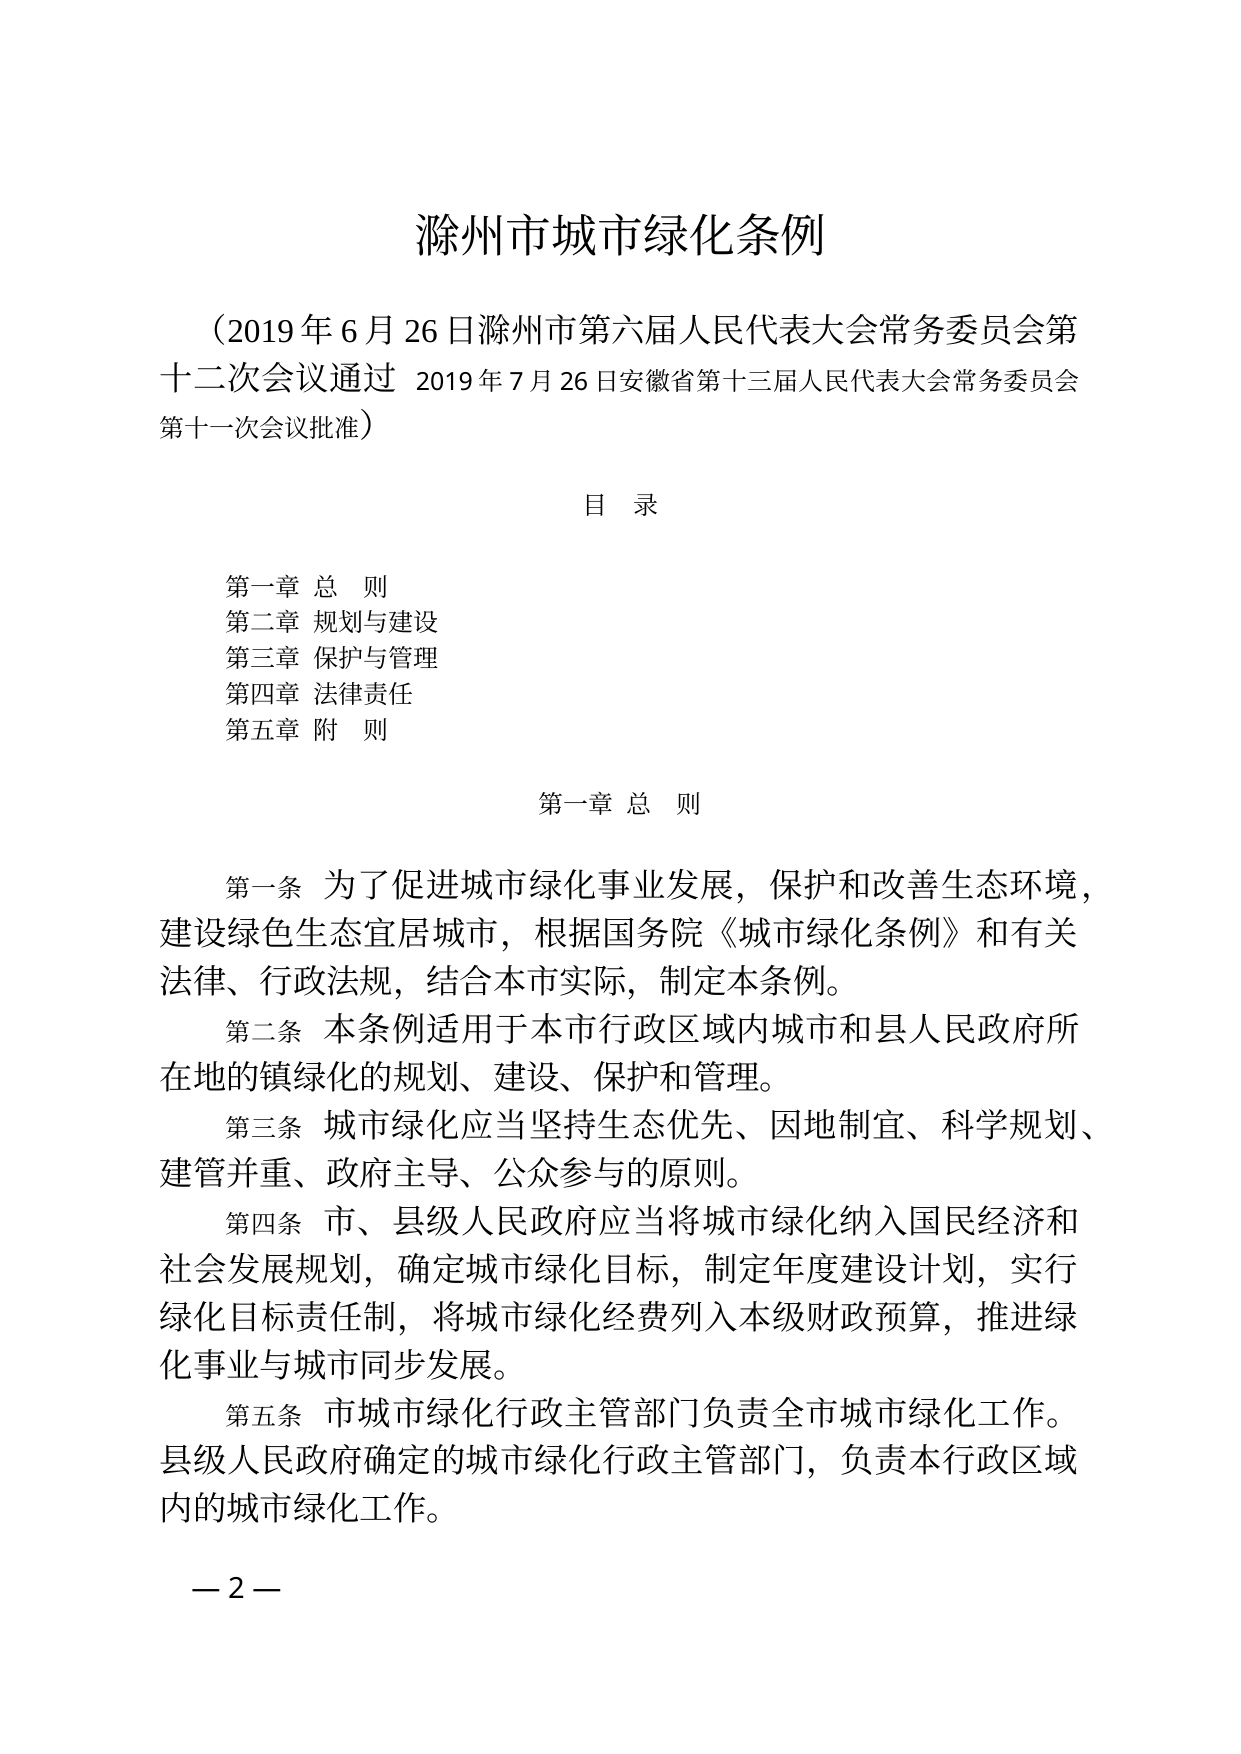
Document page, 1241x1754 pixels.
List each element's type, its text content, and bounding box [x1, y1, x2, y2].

text 第五条 市城市绿化行政主管部门负责全市城市绿化工作。县级人民政府确定的城市绿化行政主管部门，负责本行政区域内的城市绿化工作。 [159, 1387, 1081, 1530]
text 滁州市城市绿化条例 [159, 201, 1081, 265]
text 第一条 为了促进城市绿化事业发展，保护和改善生态环境，建设绿色生态宜居城市，根据国务院《城市绿化条例》和有关法律、行政法规，结合本市实际，制定本条例。 [159, 859, 1081, 1003]
text 第四条 市、县级人民政府应当将城市绿化纳入国民经济和社会发展规划，确定城市绿化目标，制定年度建设计划，实行绿化目标责任制，将城市绿化经费列入本级财政预算，推进绿化事业与城市同步发展。 [159, 1195, 1081, 1387]
text 第二条 本条例适用于本市行政区域内城市和县人民政府所在地的镇绿化的规划、建设、保护和管理。 [159, 1003, 1081, 1099]
text 第一章 总 则 [159, 785, 1081, 821]
text （2019年6月26日滁州市第六届人民代表大会常务委员会第十二次会议通过 2019年7月26日安徽省第十三届人民代表大会常务委员会第十一次会议批准） [159, 304, 1081, 447]
text 第一章 总 则 [159, 567, 1081, 603]
text 第三章 保护与管理 [159, 639, 1081, 675]
text 目 录 [159, 486, 1081, 522]
text 第五章 附 则 [159, 711, 1081, 747]
text 第四章 法律责任 [159, 675, 1081, 711]
text 第二章 规划与建设 [159, 603, 1081, 639]
text 第三条 城市绿化应当坚持生态优先、因地制宜、科学规划、建管并重、政府主导、公众参与的原则。 [159, 1099, 1081, 1195]
